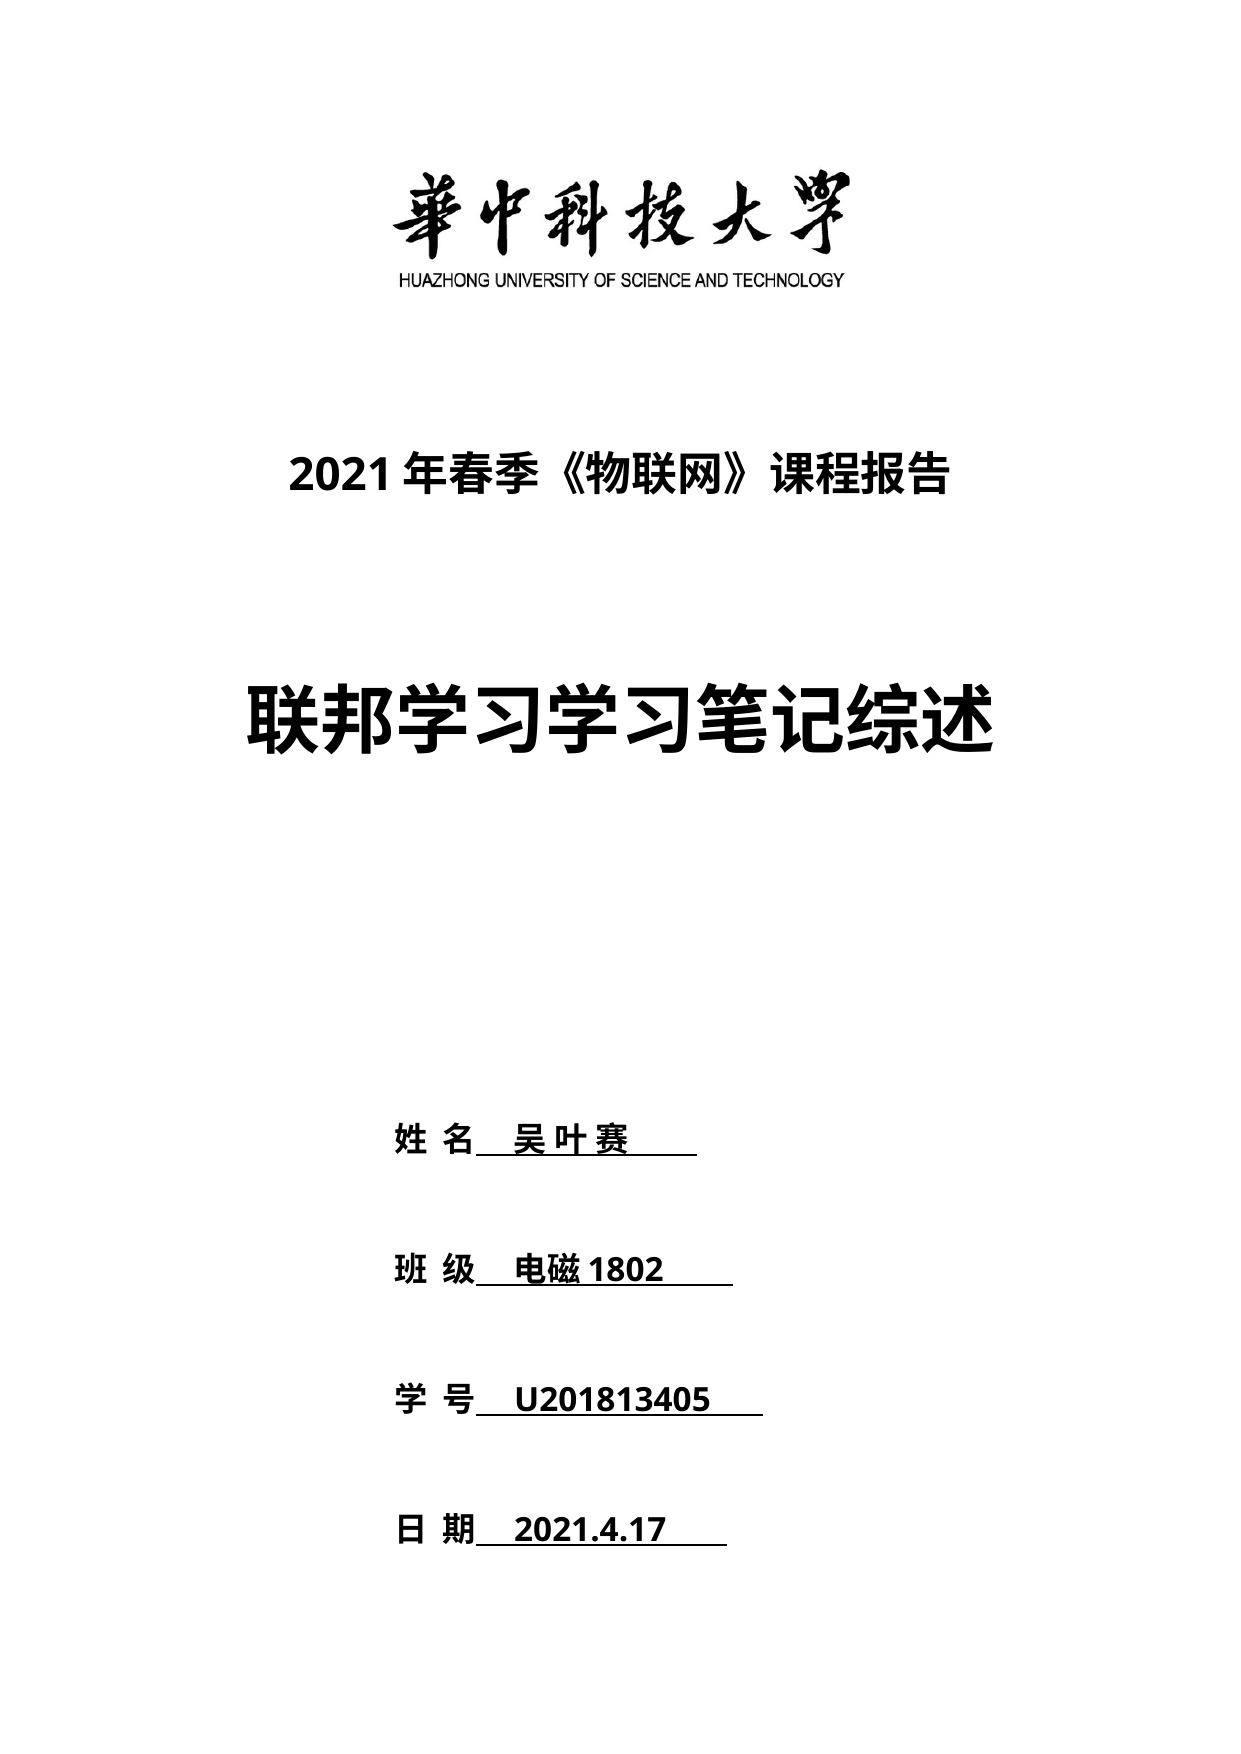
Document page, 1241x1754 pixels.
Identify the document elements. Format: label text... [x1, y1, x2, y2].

text 学 号 U201813405 [187, 1364, 1053, 1429]
text 日 期 2021.4.17 [187, 1494, 1053, 1559]
picture [390, 162, 850, 288]
text 姓 名 吴 叶 赛 [187, 1104, 1053, 1169]
text 联邦学习学习笔记综述 [187, 649, 1053, 779]
text 2021年春季《物联网》课程报告 [187, 422, 1053, 519]
text 班 级 电磁1802 [187, 1234, 1053, 1299]
